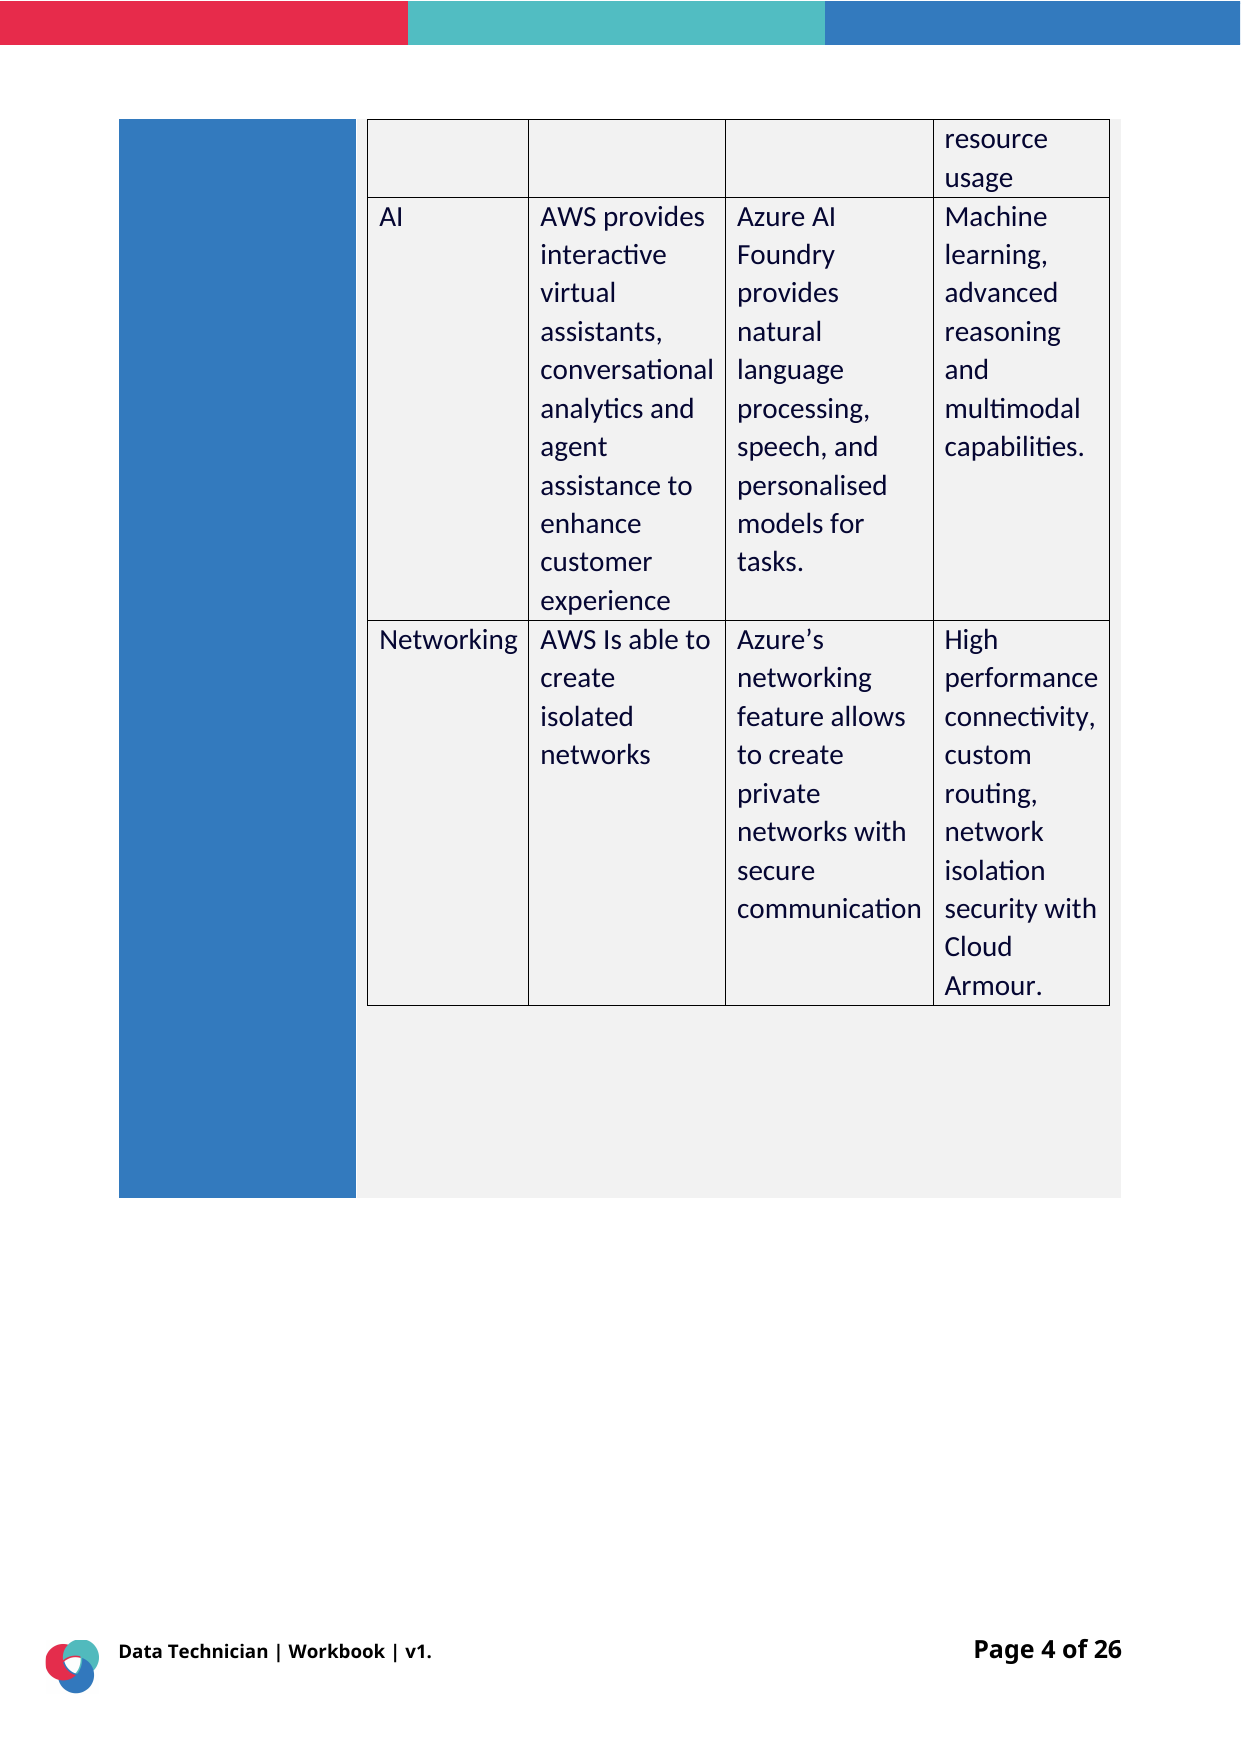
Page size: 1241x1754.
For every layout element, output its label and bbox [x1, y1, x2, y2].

table_cell [119, 119, 356, 1198]
picture [45, 1640, 100, 1694]
table_cell [357, 119, 1121, 1198]
